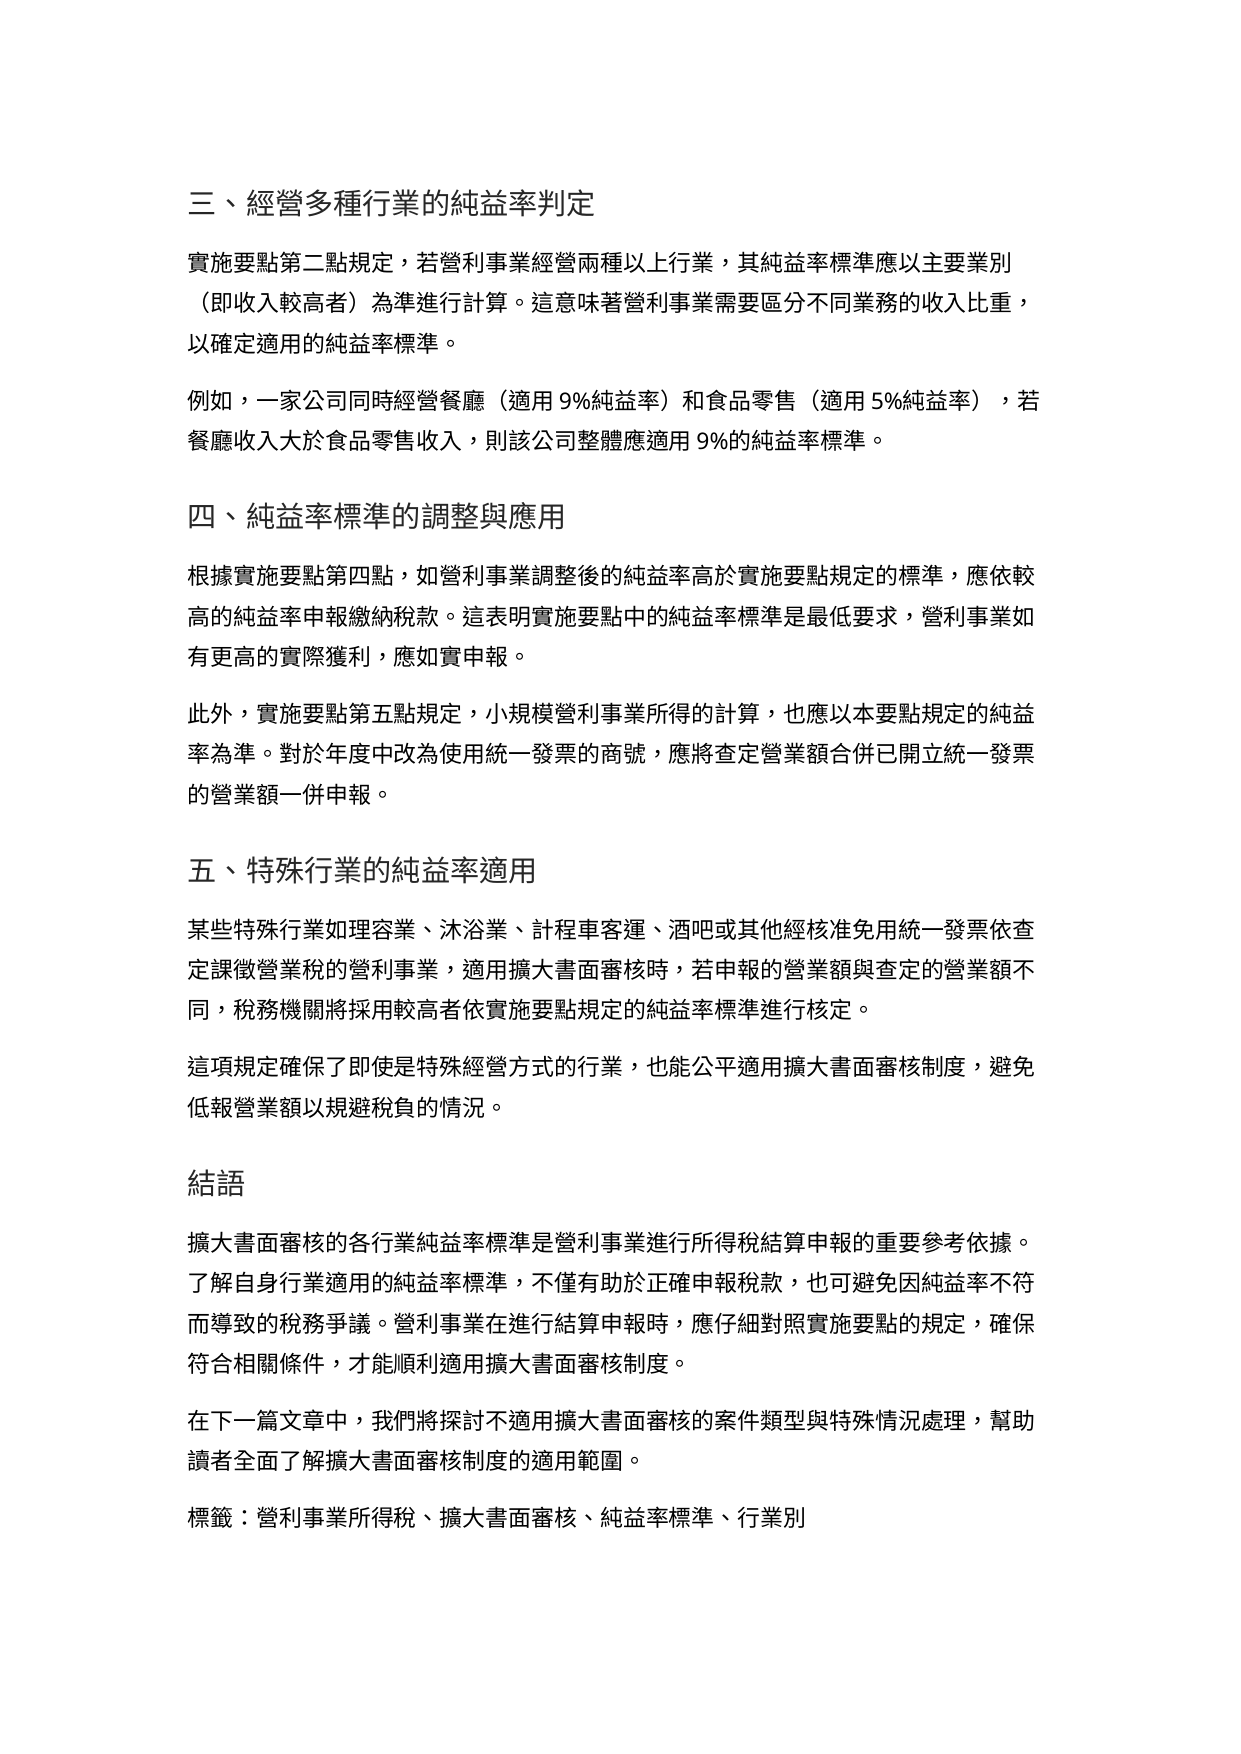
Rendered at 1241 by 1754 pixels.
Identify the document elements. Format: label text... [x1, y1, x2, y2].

text 實施要點第二點規定，若營利事業經營兩種以上行業，其純益率標準應以主要業別（即收入較高者）為準進行計算。這意味著營利事業需要區分不同業務的收入比重，以確定適用的純益率標準。 [187, 243, 1053, 361]
subtitle 三、經營多種行業的純益率判定 [187, 164, 1053, 239]
text 例如，一家公司同時經營餐廳（適用9%純益率）和食品零售（適用5%純益率），若餐廳收入大於食品零售收入，則該公司整體應適用9%的純益率標準。 [187, 380, 1053, 458]
text 某些特殊行業如理容業、沐浴業、計程車客運、酒吧或其他經核准免用統一發票依查定課徵營業稅的營利事業，適用擴大書面審核時，若申報的營業額與查定的營業額不同，稅務機關將採用較高者依實施要點規定的純益率標準進行核定。 [187, 909, 1053, 1028]
text 這項規定確保了即使是特殊經營方式的行業，也能公平適用擴大書面審核制度，避免低報營業額以規避稅負的情況。 [187, 1047, 1053, 1125]
subtitle 五、特殊行業的純益率適用 [187, 831, 1053, 906]
subtitle 四、純益率標準的調整與應用 [187, 478, 1053, 553]
text 根據實施要點第四點，如營利事業調整後的純益率高於實施要點規定的標準，應依較高的純益率申報繳納稅款。這表明實施要點中的純益率標準是最低要求，營利事業如有更高的實際獲利，應如實申報。 [187, 556, 1053, 674]
text 擴大書面審核的各行業純益率標準是營利事業進行所得稅結算申報的重要參考依據。了解自身行業適用的純益率標準，不僅有助於正確申報稅款，也可避免因純益率不符而導致的稅務爭議。營利事業在進行結算申報時，應仔細對照實施要點的規定，確保符合相關條件，才能順利適用擴大書面審核制度。 [187, 1223, 1053, 1381]
text 標籤：營利事業所得稅、擴大書面審核、純益率標準、行業別 [187, 1498, 1053, 1535]
text 此外，實施要點第五點規定，小規模營利事業所得的計算，也應以本要點規定的純益率為準。對於年度中改為使用統一發票的商號，應將查定營業額合併已開立統一發票的營業額一併申報。 [187, 693, 1053, 812]
text 在下一篇文章中，我們將探討不適用擴大書面審核的案件類型與特殊情況處理，幫助讀者全面了解擴大書面審核制度的適用範圍。 [187, 1401, 1053, 1478]
subtitle 結語 [187, 1144, 1053, 1219]
